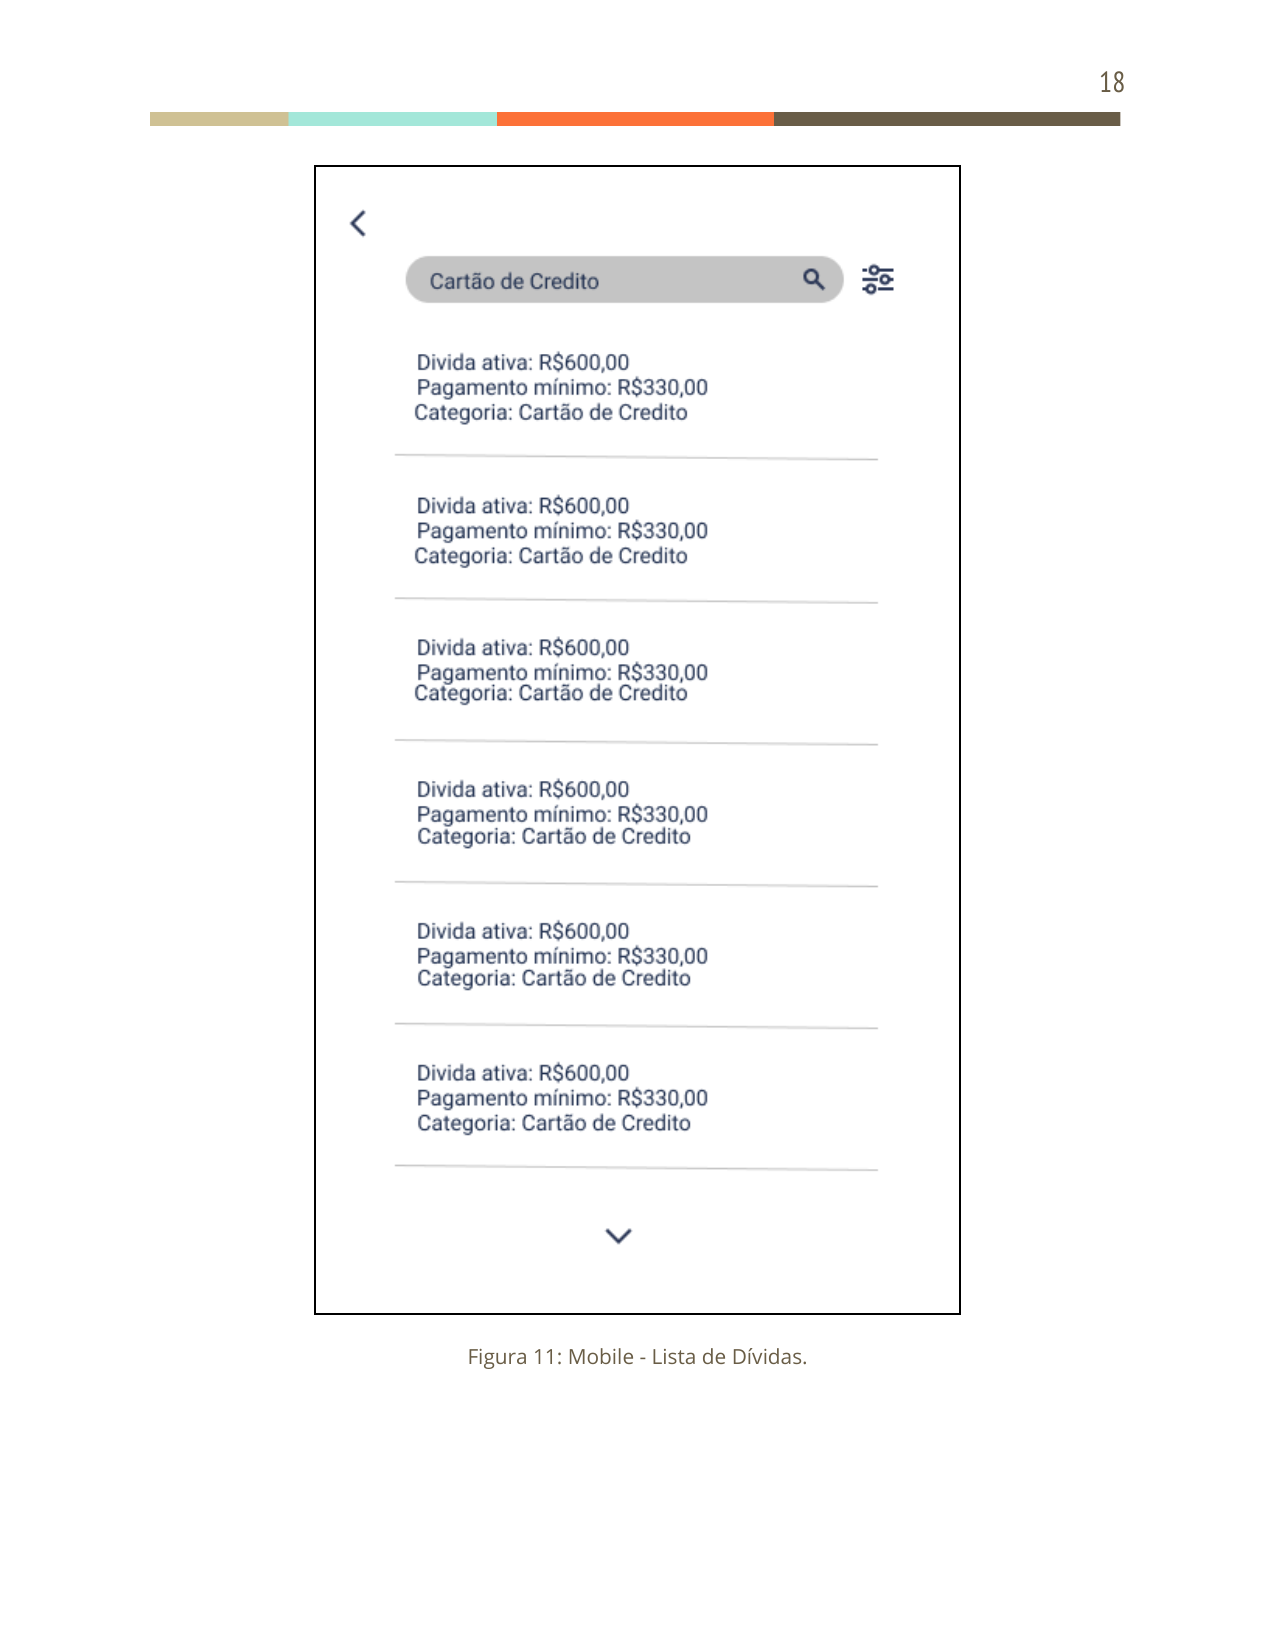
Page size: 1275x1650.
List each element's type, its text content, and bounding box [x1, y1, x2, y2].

picture [150, 112, 1121, 126]
picture [316, 167, 959, 1313]
text Figura 11: Mobile - Lista de Dívidas. [150, 1342, 1125, 1370]
